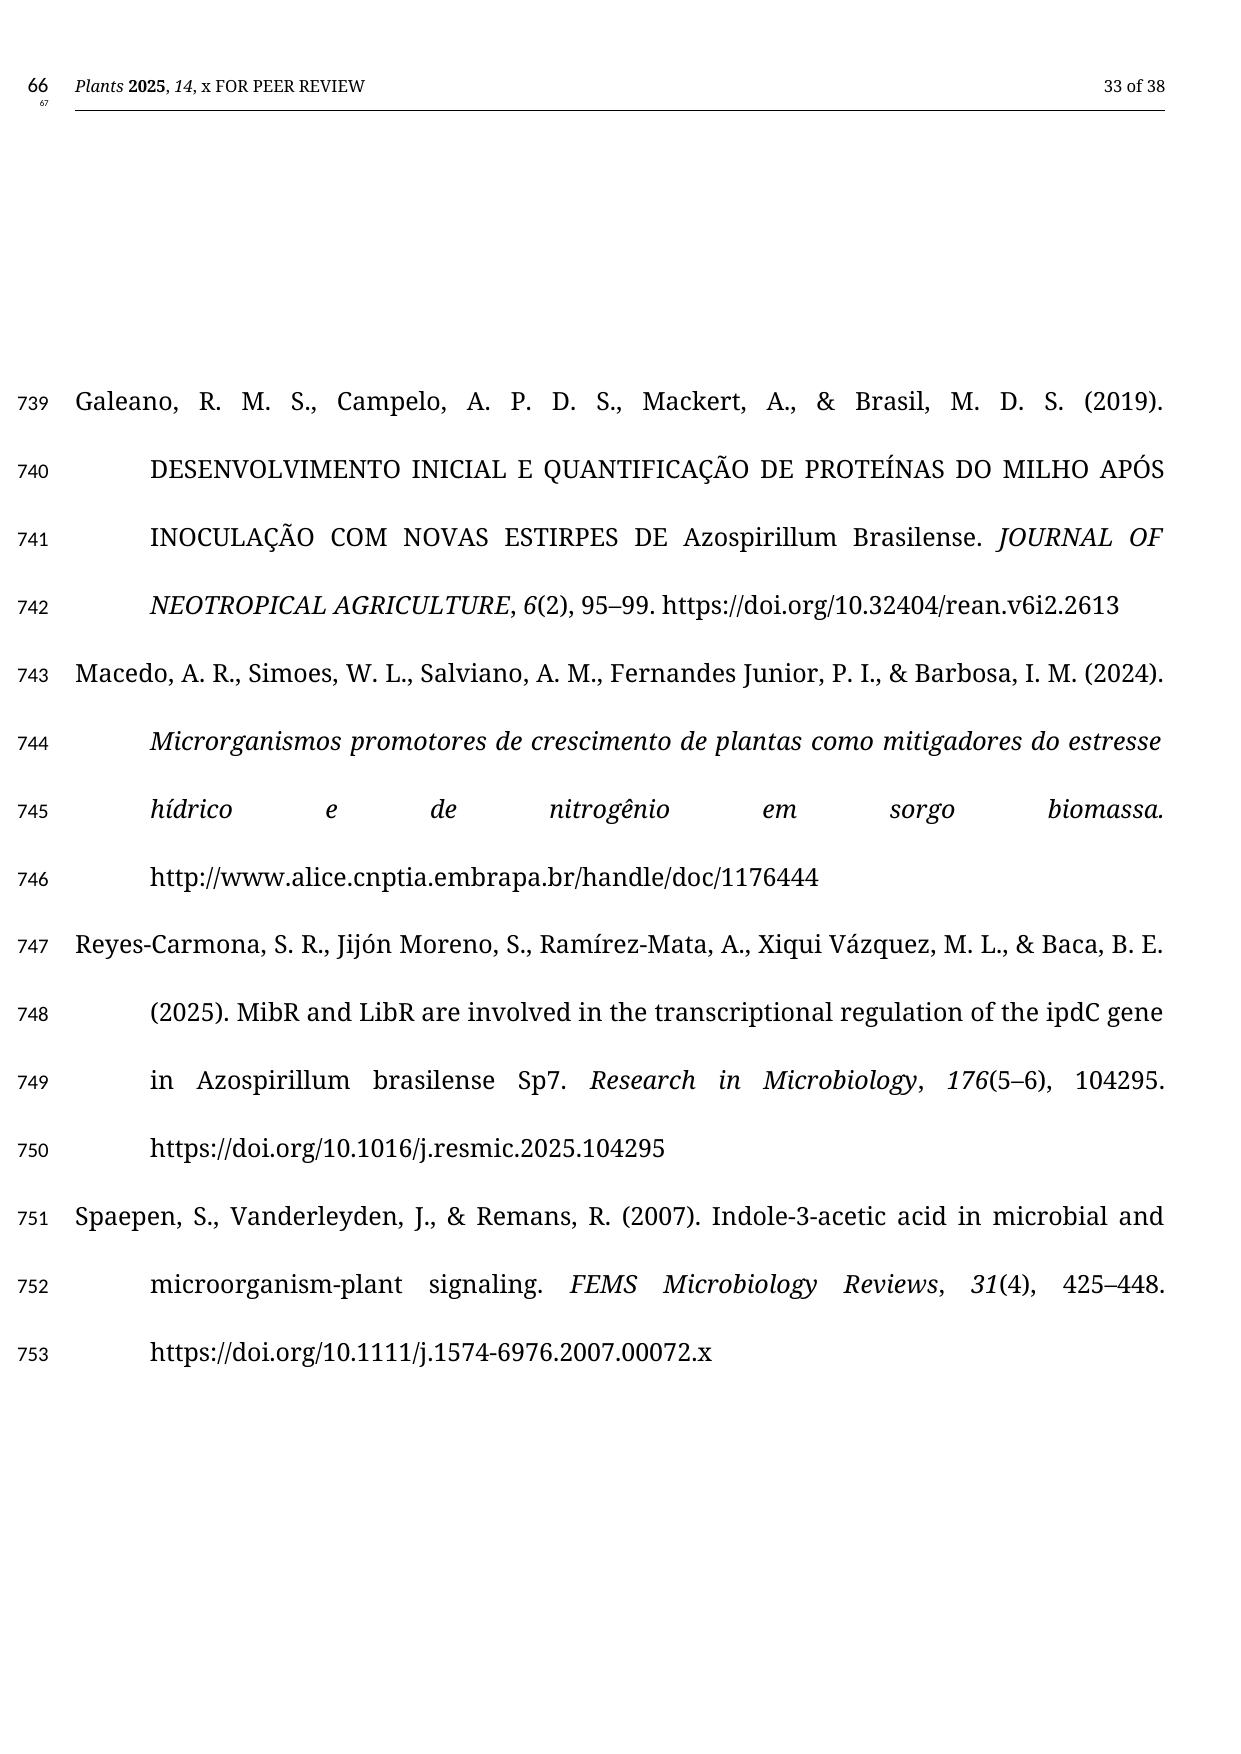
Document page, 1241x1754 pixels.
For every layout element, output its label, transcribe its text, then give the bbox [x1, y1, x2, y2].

text Macedo, A. R., Simoes, W. L., Salviano, A. M., Fernandes Junior, P. I., & Barbosa, I. M. (2024). Microrganismos promotores de crescimento de plantas como mitigadores do estresse hídrico e de nitrogênio em sorgo biomassa. http://www.alice.cnptia.embrapa.br/handle/doc/1176444 [75, 639, 1165, 910]
text Reyes-Carmona, S. R., Jijón Moreno, S., Ramírez-Mata, A., Xiqui Vázquez, M. L., & Baca, B. E. (2025). MibR and LibR are involved in the transcriptional regulation of the ipdC gene in Azospirillum brasilense Sp7. Research in Microbiology, 176(5–6), 104295. https://doi.org/10.1016/j.resmic.2025.104295 [75, 910, 1165, 1182]
text Spaepen, S., Vanderleyden, J., & Remans, R. (2007). Indole-3-acetic acid in microbial and microorganism-plant signaling. FEMS Microbiology Reviews, 31(4), 425–448. https://doi.org/10.1111/j.1574-6976.2007.00072.x [75, 1182, 1165, 1386]
text Galeano, R. M. S., Campelo, A. P. D. S., Mackert, A., & Brasil, M. D. S. (2019). DESENVOLVIMENTO INICIAL E QUANTIFICAÇÃO DE PROTEÍNAS DO MILHO APÓS INOCULAÇÃO COM NOVAS ESTIRPES DE Azospirillum Brasilense. JOURNAL OF NEOTROPICAL AGRICULTURE, 6(2), 95–99. https://doi.org/10.32404/rean.v6i2.2613 [75, 367, 1165, 639]
